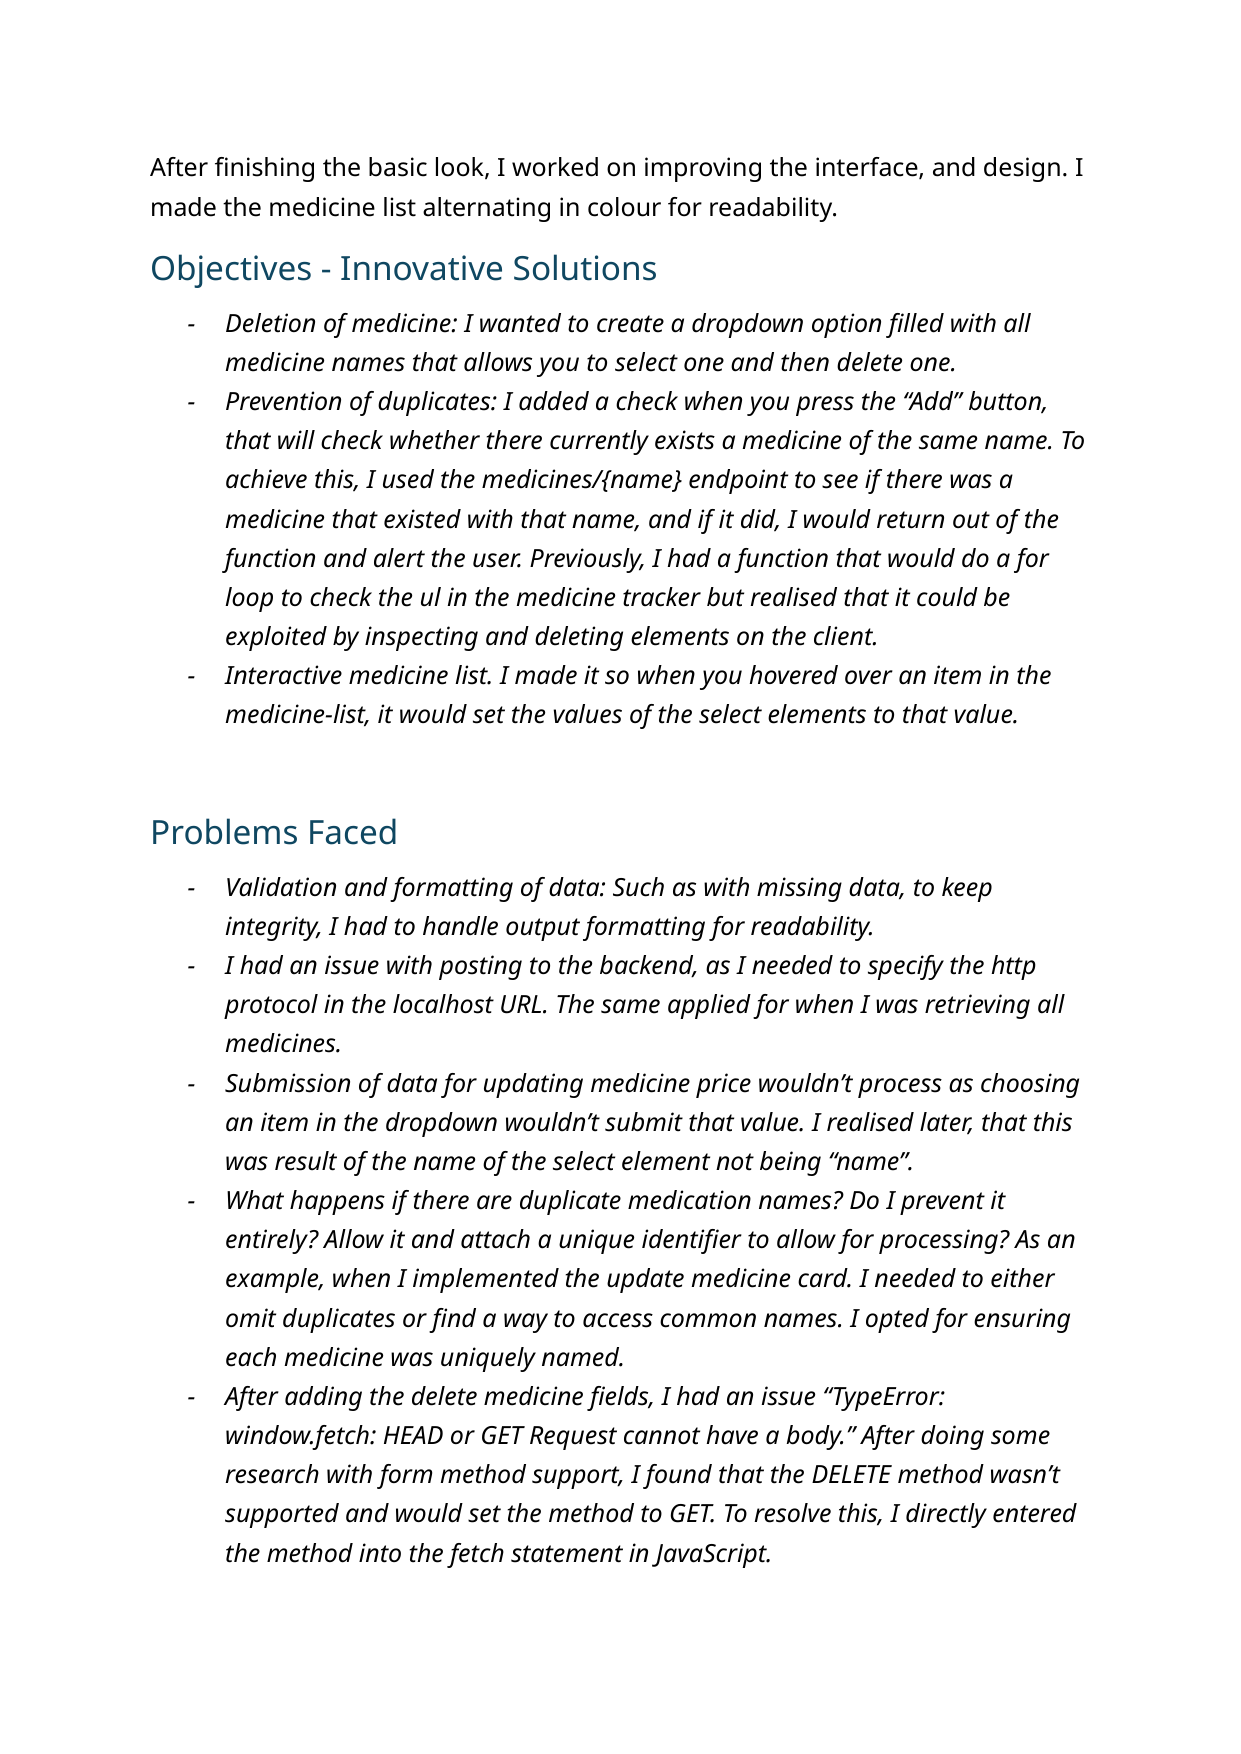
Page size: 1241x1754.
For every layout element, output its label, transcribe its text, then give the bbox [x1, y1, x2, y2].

list Submission of data for updating medicine price wouldn’t process as choosing an item in the dropdown wouldn’t submit that value. I realised later, that this was result of the name of the select element not being “name”. [187, 1065, 1090, 1178]
list Validation and formatting of data: Such as with missing data, to keep integrity, I had to handle output formatting for readability. [187, 869, 1090, 943]
text After finishing the basic look, I worked on improving the interface, and design. I made the medicine list alternating in colour for readability. [150, 150, 1090, 223]
list After adding the delete medicine fields, I had an issue “TypeError: window.fetch: HEAD or GET Request cannot have a body.” After doing some research with form method support, I found that the DELETE method wasn’t supported and would set the method to GET. To resolve this, I directly entered the method into the fetch statement in JavaScript. [187, 1378, 1090, 1569]
list I had an issue with posting to the backend, as I needed to specify the http protocol in the localhost URL. The same applied for when I was retrieving all medicines. [187, 948, 1090, 1060]
list Deletion of medicine: I wanted to create a dropdown option filled with all medicine names that allows you to select one and then delete one. [187, 306, 1090, 379]
subtitle Objectives - Innovative Solutions [150, 245, 1090, 290]
list Interactive medicine list. I made it so when you hovered over an item in the medicine-list, it would set the values of the select elements to that value. [187, 658, 1090, 731]
subtitle Problems Faced [150, 809, 1090, 854]
list What happens if there are duplicate medication names? Do I prevent it entirely? Allow it and attach a unique identifier to allow for processing? As an example, when I implemented the update medicine card. I needed to either omit duplicates or find a way to access common names. I opted for ensuring each medicine was uniquely named. [187, 1183, 1090, 1373]
